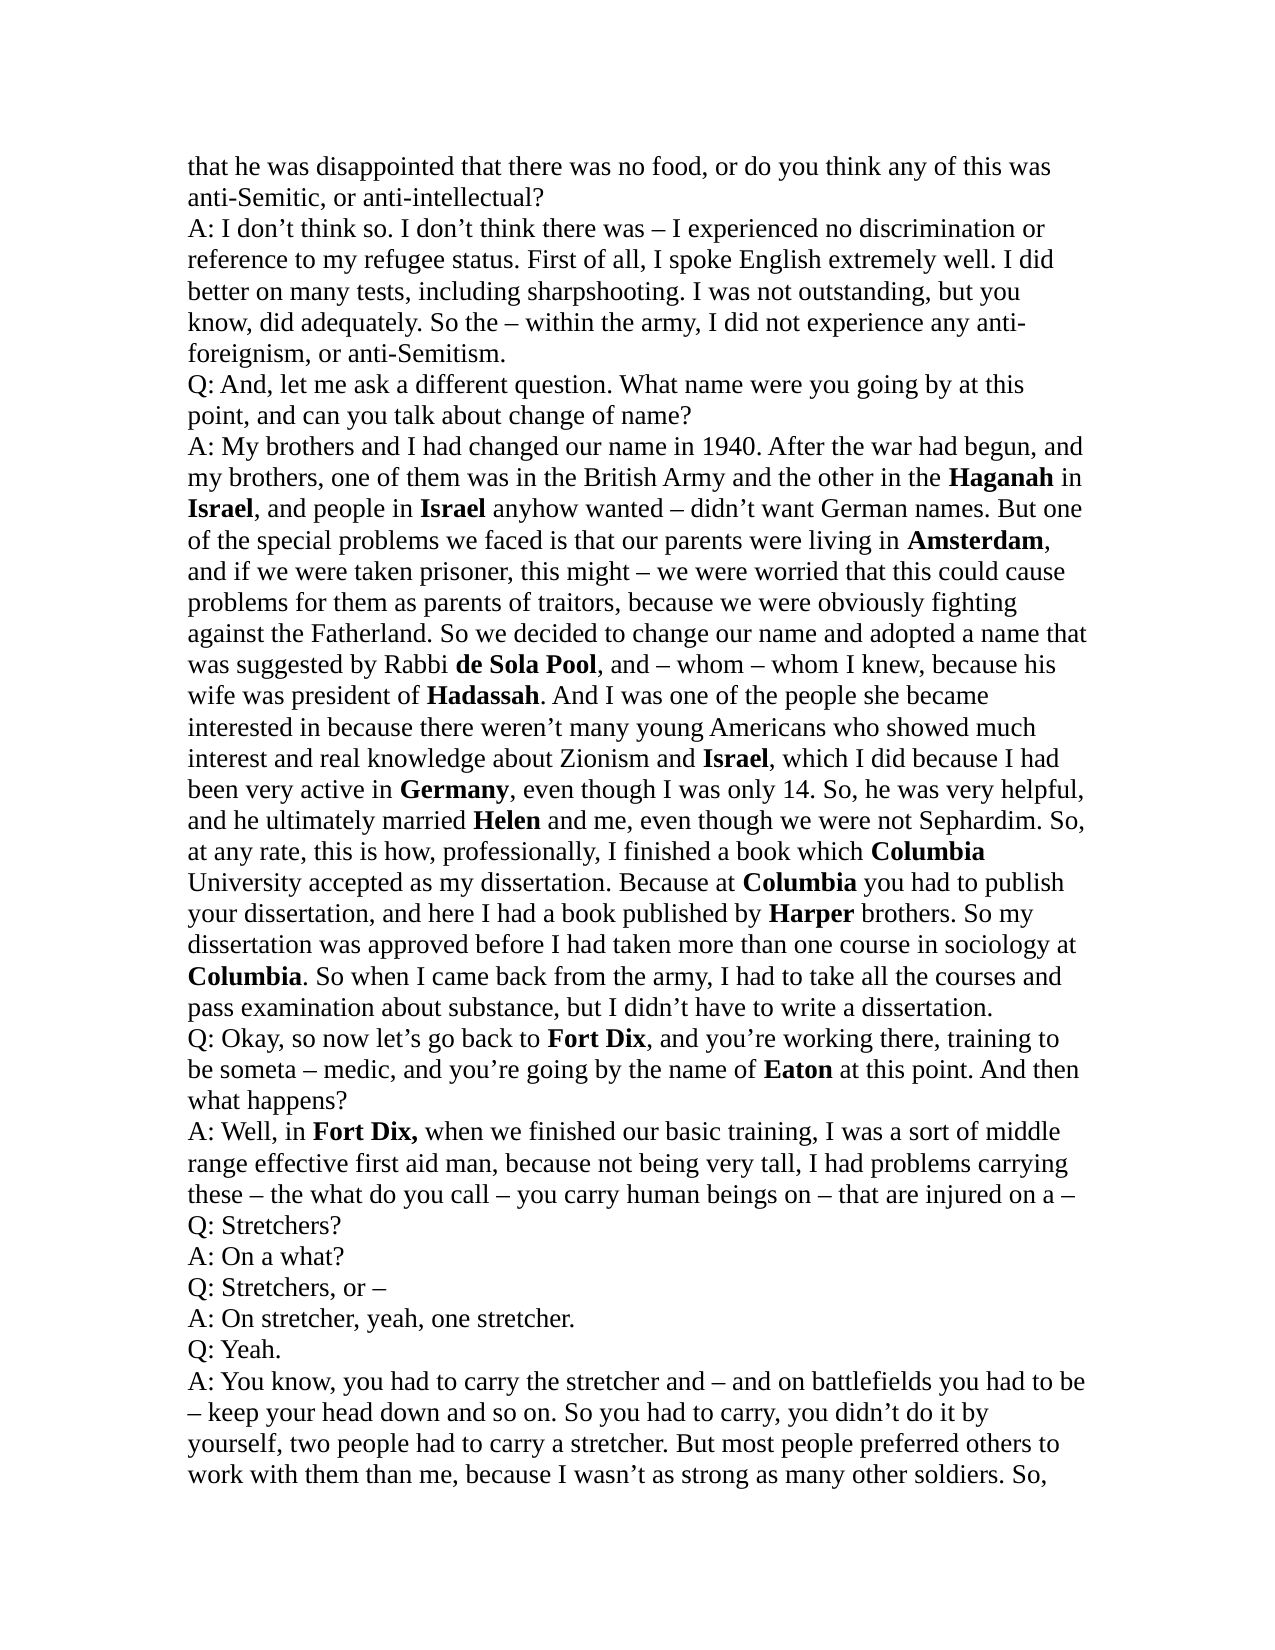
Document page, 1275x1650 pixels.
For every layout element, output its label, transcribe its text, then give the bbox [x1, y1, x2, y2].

text A: My brothers and I had changed our name in 1940. After the war had begun, and my brothers, one of them was in the British Army and the other in the Haganah in Israel, and people in Israel anyhow wanted – didn’t want German names. But one of the special problems we faced is that our parents were living in Amsterdam, and if we were taken prisoner, this might – we were worried that this could cause problems for them as parents of traitors, because we were obviously fighting against the Fatherland. So we decided to change our name and adopted a name that was suggested by Rabbi de Sola Pool, and – whom – whom I knew, because his wife was president of Hadassah. And I was one of the people she became interested in because there weren’t many young Americans who showed much interest and real knowledge about Zionism and Israel, which I did because I had been very active in Germany, even though I was only 14. So, he was very helpful, and he ultimately married Helen and me, even though we were not Sephardim. So, at any rate, this is how, professionally, I finished a book which Columbia University accepted as my dissertation. Because at Columbia you had to publish your dissertation, and here I had a book published by Harper brothers. So my dissertation was approved before I had taken more than one course in sociology at Columbia. So when I came back from the army, I had to take all the courses and pass examination about substance, but I didn’t have to write a dissertation. [187, 461, 1087, 1053]
text A: Well, in Fort Dix, when we finished our basic training, I was a sort of middle range effective first aid man, because not being very tall, I had problems carrying these – the what do you call – you carry human beings on – that are injured on a – [187, 1147, 1087, 1240]
text Q: Stretchers? [187, 1240, 1087, 1271]
text Q: Stretchers, or – [187, 1302, 1087, 1333]
text Q: Okay, so now let’s go back to Fort Dix, and you’re working there, training to be someta – medic, and you’re going by the name of Eaton at this point. And then what happens? [187, 1053, 1087, 1147]
text A: I don’t think so. I don’t think there was – I experienced no discrimination or reference to my refugee status. First of all, I spoke English extremely well. I did better on many tests, including sharpshooting. I was not outstanding, but you know, did adequately. So the – within the army, I did not experience any anti-foreignism, or anti-Semitism. [187, 243, 1087, 399]
text A: On stretcher, yeah, one stretcher. [187, 1333, 1087, 1365]
text A: On a what? [187, 1271, 1087, 1302]
text Q: Let me ask two questions; one is, do you attribute his response just to the fact that he was disappointed that there was no food, or do you think any of this was anti-Semitic, or anti-intellectual? [187, 150, 1087, 243]
text Q: Yeah. [187, 1365, 1087, 1396]
text Q: And, let me ask a different question. What name were you going by at this point, and can you talk about change of name? [187, 399, 1087, 461]
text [187, 1396, 1087, 1489]
